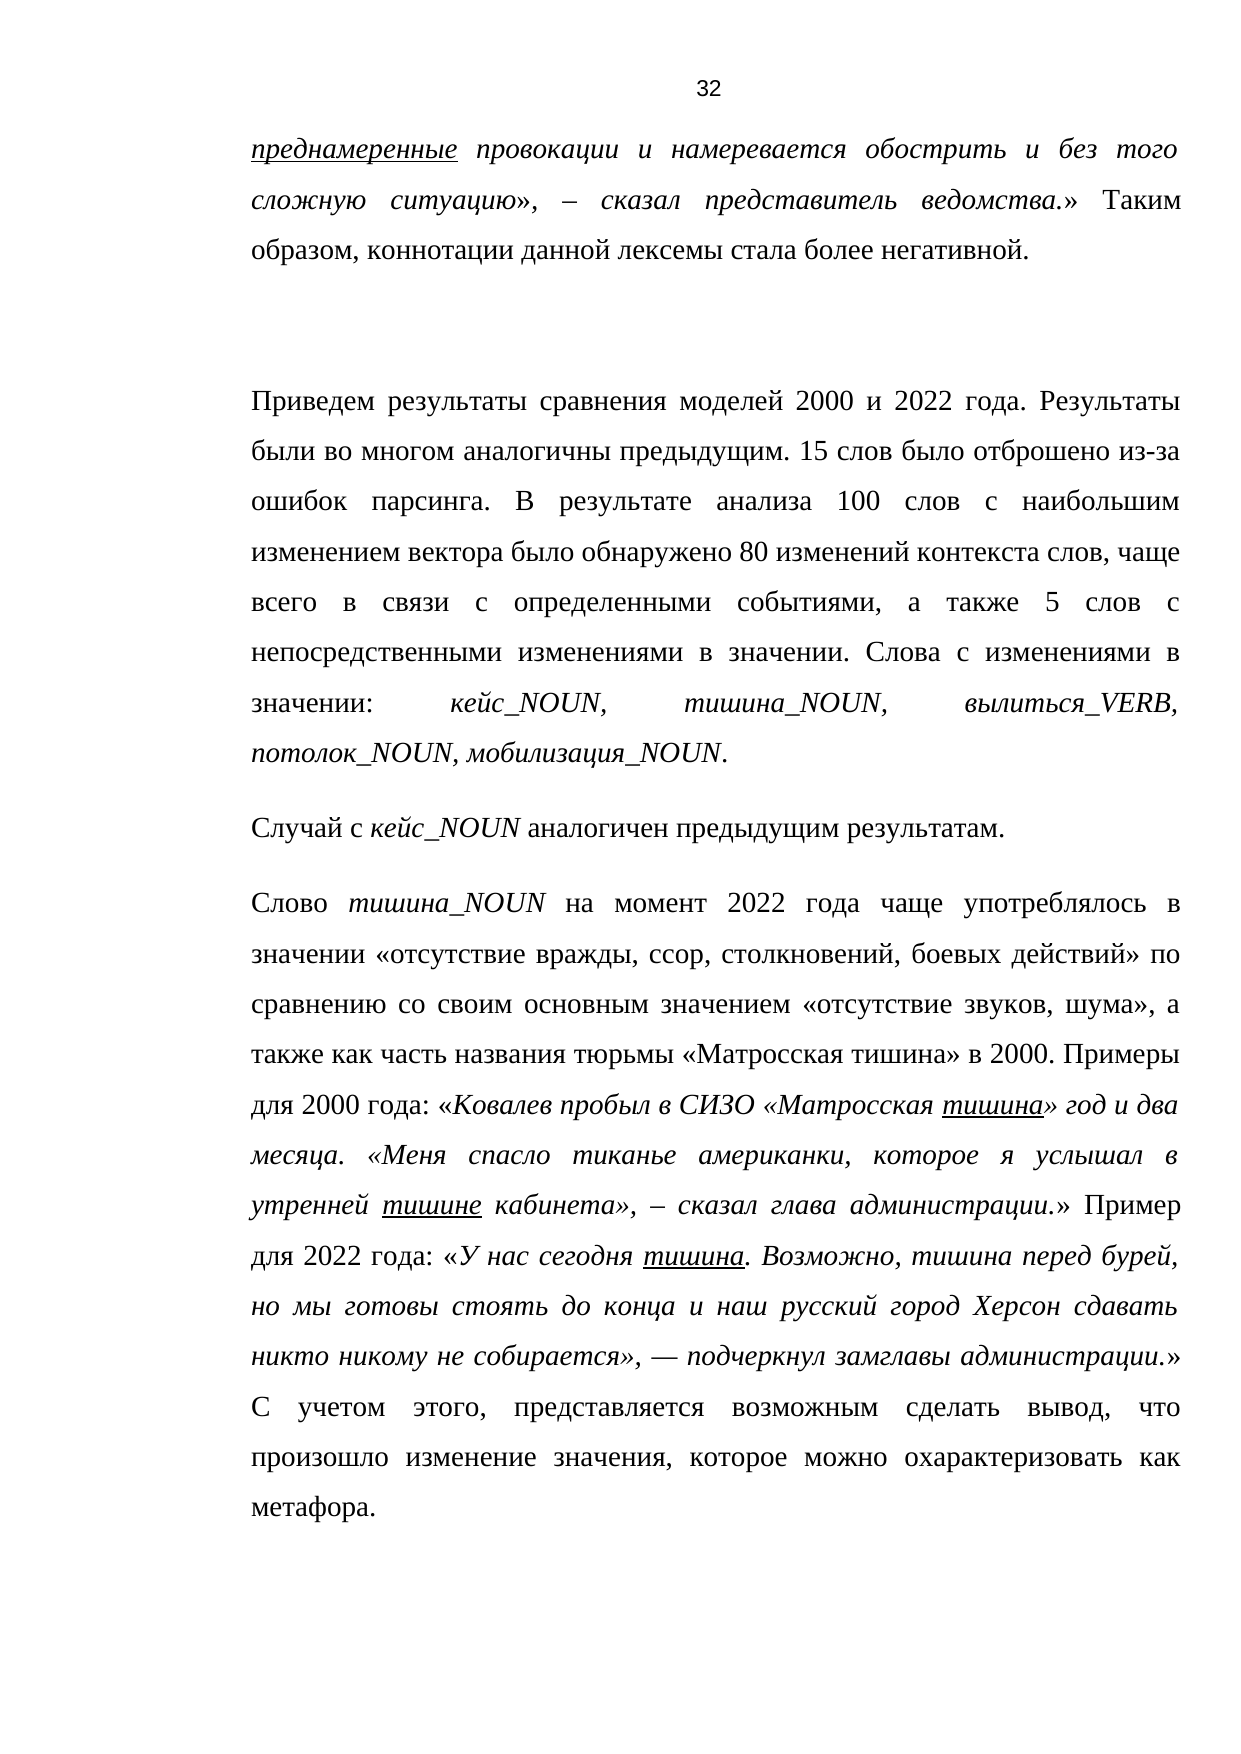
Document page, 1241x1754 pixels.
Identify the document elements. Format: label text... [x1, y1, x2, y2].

text Слово тишина_NOUN на момент 2022 года чаще употреблялось в значении «отсутствие вражды, ссор, столкновений, боевых действий» по сравнению со своим основным значением «отсутствие звуков, шума», а также как часть названия тюрьмы «Матросская тишина» в 2000. Примеры для 2000 года: «Ковалев пробыл в СИЗО «Матросская тишина» год и два месяца. «Меня спасло тиканье американки, которое я услышал в утренней тишине кабинета», – сказал глава администрации.» Пример для 2022 года: «У нас сегодня тишина. Возможно, тишина перед бурей, но мы готовы стоять до конца и наш русский город Херсон сдавать никто никому не собирается», — подчеркнул замглавы администрации.» С учетом этого, представляется возможным сделать вывод, что произошло изменение значения, которое можно охарактеризовать как метафора. [251, 886, 1181, 1523]
text Приведем результаты сравнения моделей 2000 и 2022 года. Результаты были во многом аналогичны предыдущим. 15 слов было отброшено из-за ошибок парсинга. В результате анализа 100 слов с наибольшим изменением вектора было обнаружено 80 изменений контекста слов, чаще всего в связи с определенными событиями, а также 5 слов с непосредственными изменениями в значении. Слова с изменениями в значении: кейс_NOUN, тишина_NOUN, вылиться_VERB, потолок_NOUN, мобилизация_NOUN. [251, 383, 1181, 768]
text Случай с кейс_NOUN аналогичен предыдущим результатам. [251, 810, 1181, 844]
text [251, 132, 1181, 266]
